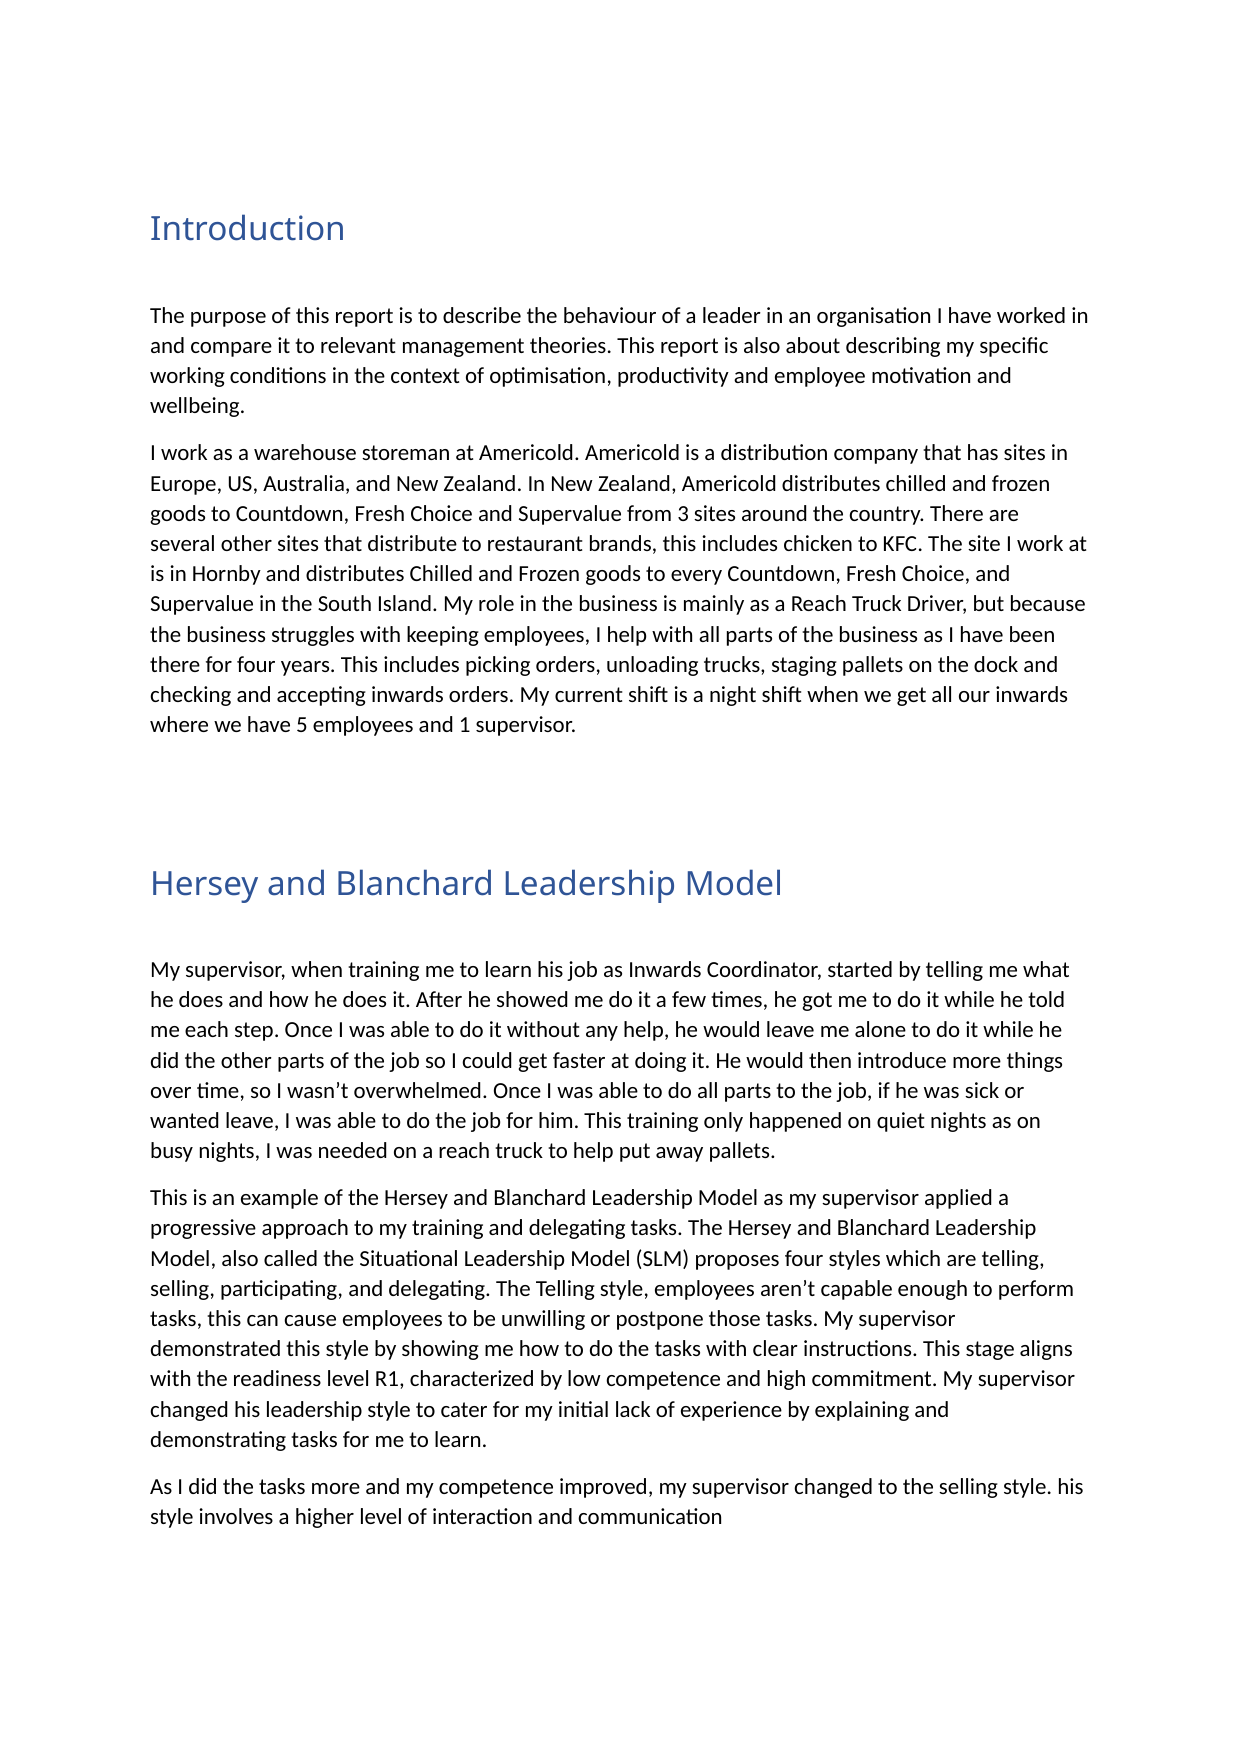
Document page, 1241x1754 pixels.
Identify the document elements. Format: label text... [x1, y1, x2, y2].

subtitle Hersey and Blanchard Leadership Model [150, 859, 1090, 905]
text This is an example of the Hersey and Blanchard Leadership Model as my supervisor applied a progressive approach to my training and delegating tasks. The Hersey and Blanchard Leadership Model, also called the Situational Leadership Model (SLM) proposes four styles which are telling, selling, participating, and delegating. The Telling style, employees aren’t capable enough to perform tasks, this can cause employees to be unwilling or postpone those tasks. My supervisor demonstrated this style by showing me how to do the tasks with clear instructions. This stage aligns with the readiness level R1, characterized by low competence and high commitment. My supervisor changed his leadership style to cater for my initial lack of experience by explaining and demonstrating tasks for me to learn. [150, 1183, 1090, 1453]
text My supervisor, when training me to learn his job as Inwards Coordinator, started by telling me what he does and how he does it. After he showed me do it a few times, he got me to do it while he told me each step. Once I was able to do it without any help, he would leave me alone to do it while he did the other parts of the job so I could get faster at doing it. He would then introduce more things over time, so I wasn’t overwhelmed. Once I was able to do all parts to the job, if he was sick or wanted leave, I was able to do the job for him. This training only happened on quiet nights as on busy nights, I was needed on a reach truck to help put away pallets. [150, 955, 1090, 1164]
subtitle Introduction [150, 205, 1090, 251]
text The purpose of this report is to describe the behaviour of a leader in an organisation I have worked in and compare it to relevant management theories. This report is also about describing my specific working conditions in the context of optimisation, productivity and employee motivation and wellbeing. [150, 301, 1090, 420]
text As I did the tasks more and my competence improved, my supervisor changed to the selling style. his style involves a higher level of interaction and communication [150, 1472, 1090, 1530]
text I work as a warehouse storeman at Americold. Americold is a distribution company that has sites in Europe, US, Australia, and New Zealand. In New Zealand, Americold distributes chilled and frozen goods to Countdown, Fresh Choice and Supervalue from 3 sites around the country. There are several other sites that distribute to restaurant brands, this includes chicken to KFC. The site I work at is in Hornby and distributes Chilled and Frozen goods to every Countdown, Fresh Choice, and Supervalue in the South Island. My role in the business is mainly as a Reach Truck Driver, but because the business struggles with keeping employees, I help with all parts of the business as I have been there for four years. This includes picking orders, unloading trucks, staging pallets on the dock and checking and accepting inwards orders. My current shift is a night shift when we get all our inwards where we have 5 employees and 1 supervisor. [150, 438, 1090, 738]
